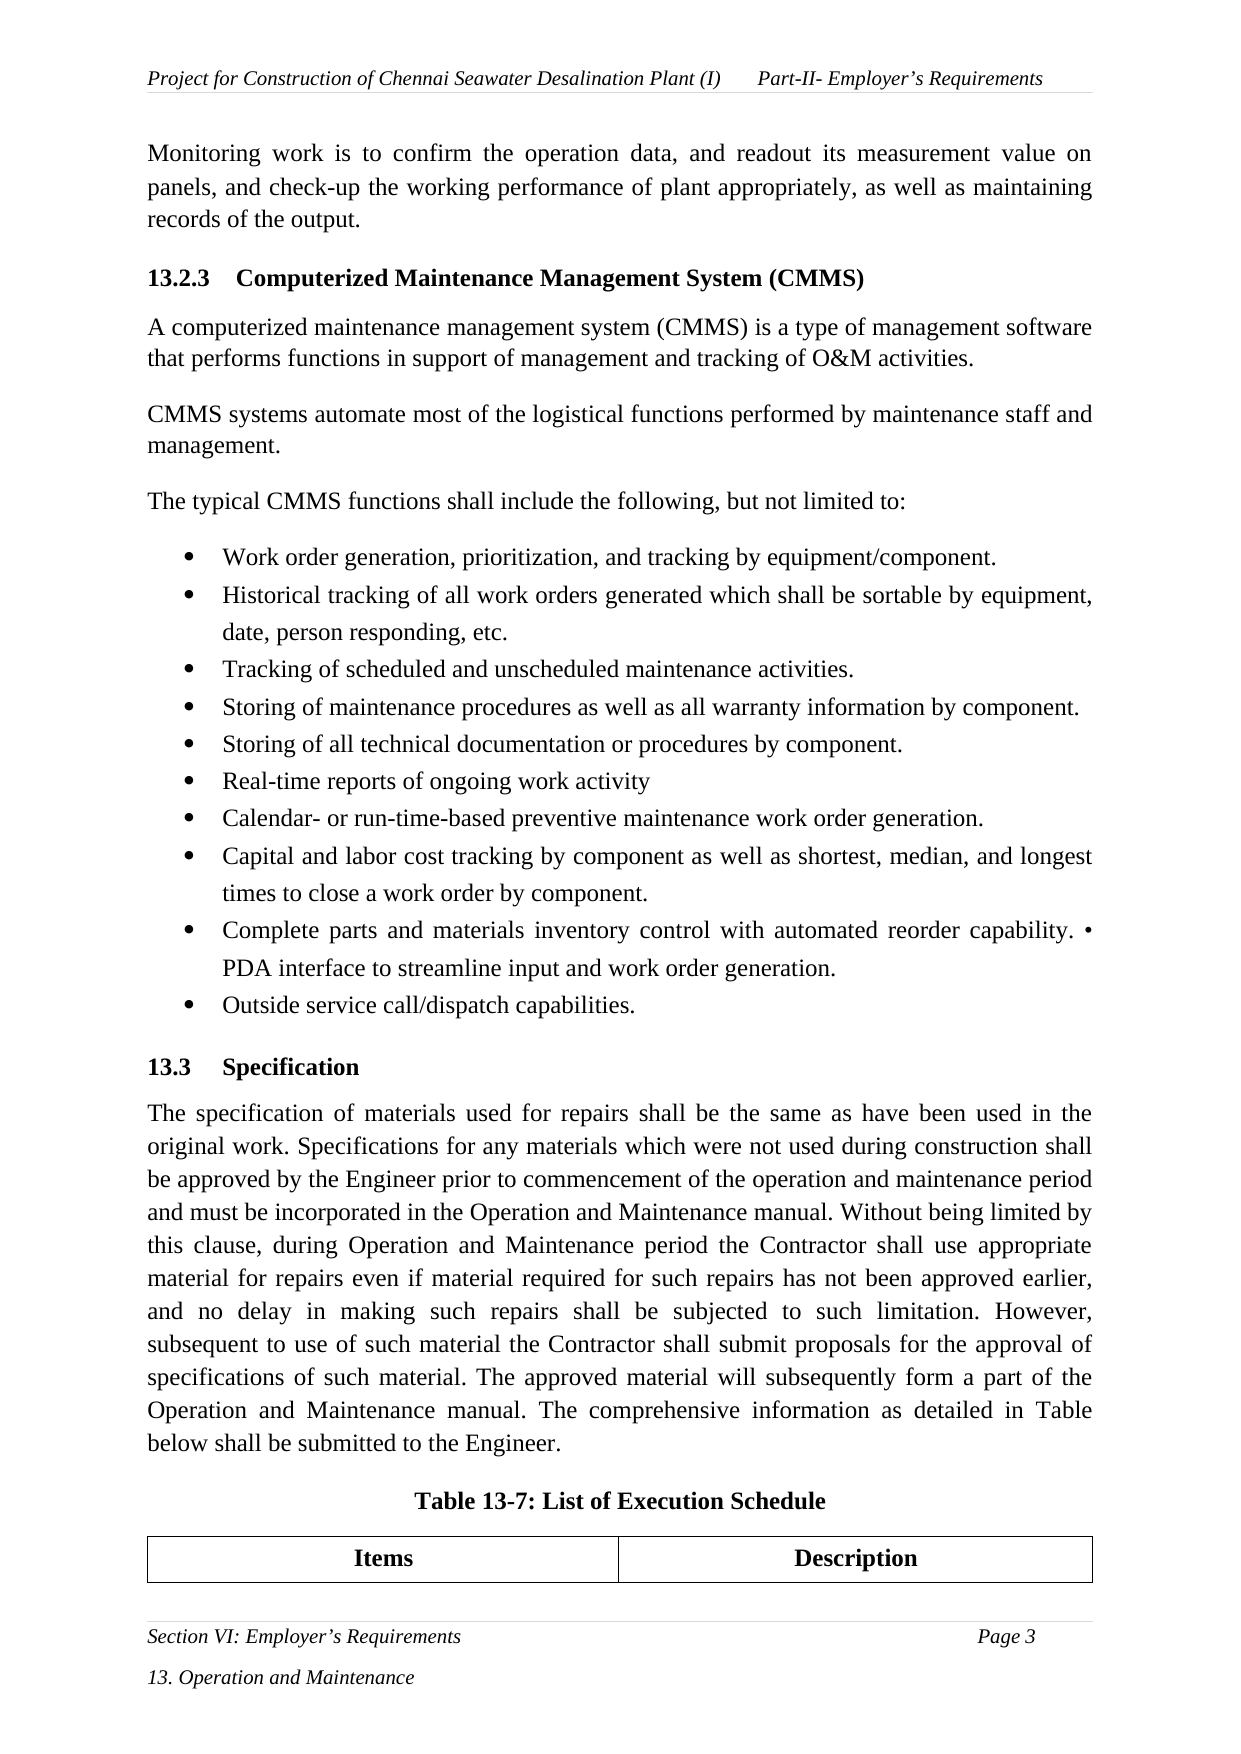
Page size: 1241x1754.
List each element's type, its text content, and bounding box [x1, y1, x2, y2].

text A computerized maintenance management system (CMMS) is a type of management software that performs functions in support of management and tracking of O&M activities. [147, 312, 1093, 372]
table_header Description [619, 1537, 1092, 1582]
list Capital and labor cost tracking by component as well as shortest, median, and longest times to close a work order by component. [184, 841, 1093, 907]
list Storing of all technical documentation or procedures by component. [184, 729, 1093, 758]
text The specification of materials used for repairs shall be the same as have been used in the original work. Specifications for any materials which were not used during construction shall be approved by the Engineer prior to commencement of the operation and maintenance period and must be incorporated in the Operation and Maintenance manual. Without being limited by this clause, during Operation and Maintenance period the Contractor shall use appropriate material for repairs even if material required for such repairs has not been approved earlier, and no delay in making such repairs shall be subjected to such limitation. However, subsequent to use of such material the Contractor shall submit proposals for the approval of specifications of such material. The approved material will subsequently form a part of the Operation and Maintenance manual. The comprehensive information as detailed in Table below shall be submitted to the Engineer. [147, 1098, 1093, 1457]
text Monitoring work is to confirm the operation data, and readout its measurement value on panels, and check-up the working performance of plant appropriately, as well as maintaining records of the output. [147, 138, 1093, 233]
text CMMS systems automate most of the logistical functions performed by maintenance staff and management. [147, 399, 1093, 459]
text The typical CMMS functions shall include the following, but not limited to: [147, 486, 1093, 515]
list Complete parts and materials inventory control with automated reorder capability. • PDA interface to streamline input and work order generation. [184, 915, 1093, 981]
subtitle Specification [147, 1052, 1093, 1081]
list Calendar- or run-time-based preventive maintenance work order generation. [184, 803, 1093, 832]
list Real-time reports of ongoing work activity [184, 766, 1093, 795]
list Storing of maintenance procedures as well as all warranty information by component. [184, 692, 1093, 720]
list Historical tracking of all work orders generated which shall be sortable by equipment, date, person responding, etc. [184, 580, 1093, 646]
list Outside service call/dispatch capabilities. [184, 990, 1093, 1019]
subtitle Computerized Maintenance Management System (CMMS) [147, 263, 1093, 291]
table_header Items [148, 1537, 618, 1582]
list Tracking of scheduled and unscheduled maintenance activities. [184, 654, 1093, 683]
list Work order generation, prioritization, and tracking by equipment/component. [184, 542, 1093, 571]
